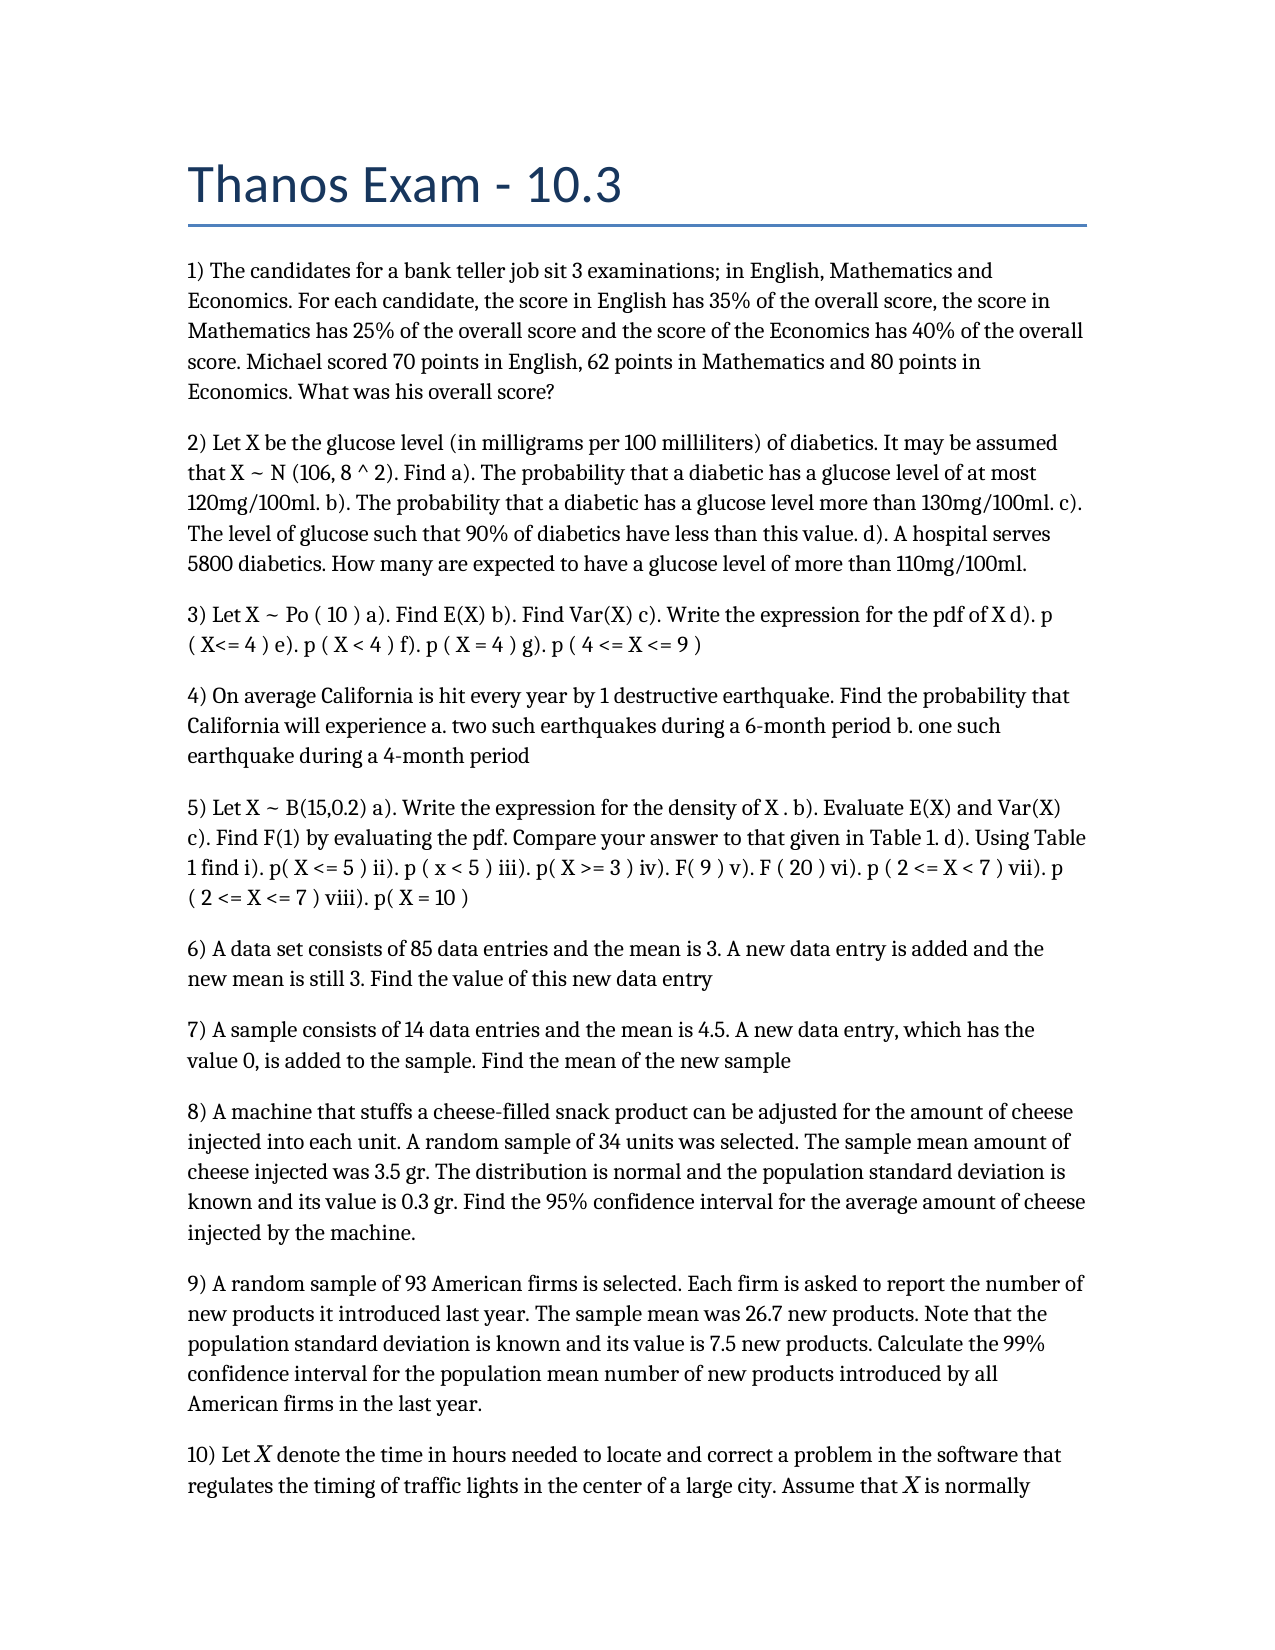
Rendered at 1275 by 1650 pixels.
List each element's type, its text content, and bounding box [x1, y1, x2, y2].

text 1) The candidates for a bank teller job sit 3 examinations; in English, Mathematics and Economics. For each candidate, the score in English has 35% of the overall score, the score in Mathematics has 25% of the overall score and the score of the Economics has 40% of the overall score. Michael scored 70 points in English, 62 points in Mathematics and 80 points in Economics. What was his overall score? [187, 258, 1087, 405]
text 2) Let X be the glucose level (in milligrams per 100 milliliters) of diabetics. It may be assumed that X ~ N (106, 8 ^ 2). Find a). The probability that a diabetic has a glucose level of at most 120mg/100ml. b). The probability that a diabetic has a glucose level more than 130mg/100ml. c). The level of glucose such that 90% of diabetics have less than this value. d). A hospital serves 5800 diabetics. How many are expected to have a glucose level of more than 110mg/100ml. [187, 430, 1087, 577]
text 4) On average California is hit every year by 1 destructive earthquake. Find the probability that California will experience a. two such earthquakes during a 6-month period b. one such earthquake during a 4-month period [187, 683, 1087, 769]
text 5) Let X ~ B(15,0.2) a). Write the expression for the density of X . b). Evaluate E(X) and Var(X) c). Find F(1) by evaluating the pdf. Compare your answer to that given in Table 1. d). Using Table 1 find i). p( X <= 5 ) ii). p ( x < 5 ) iii). p( X >= 3 ) iv). F( 9 ) v). F ( 20 ) vi). p ( 2 <= X < 7 ) vii). p ( 2 <= X <= 7 ) viii). p( X = 10 ) [187, 794, 1087, 911]
text 9) A random sample of 93 American firms is selected. Each firm is asked to report the number of new products it introduced last year. The sample mean was 26.7 new products. Note that the population standard deviation is known and its value is 7.5 new products. Calculate the 99% confidence interval for the population mean number of new products introduced by all American firms in the last year. [187, 1270, 1087, 1417]
text 6) A data set consists of 85 data entries and the mean is 3. A new data entry is added and the new mean is still 3. Find the value of this new data entry [187, 936, 1087, 992]
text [187, 1442, 1087, 1499]
text 8) A machine that stuffs a cheese-filled snack product can be adjusted for the amount of cheese injected into each unit. A random sample of 34 units was selected. The sample mean amount of cheese injected was 3.5 gr. The distribution is normal and the population standard deviation is known and its value is 0.3 gr. Find the 95% confidence interval for the average amount of cheese injected by the machine. [187, 1098, 1087, 1246]
text 3) Let X ~ Po ( 10 ) a). Find E(X) b). Find Var(X) c). Write the expression for the pdf of X d). p ( X<= 4 ) e). p ( X < 4 ) f). p ( X = 4 ) g). p ( 4 <= X <= 9 ) [187, 602, 1087, 658]
title Thanos Exam - 10.3 [187, 150, 1087, 227]
text 7) A sample consists of 14 data entries and the mean is 4.5. A new data entry, which has the value 0, is added to the sample. Find the mean of the new sample [187, 1017, 1087, 1074]
